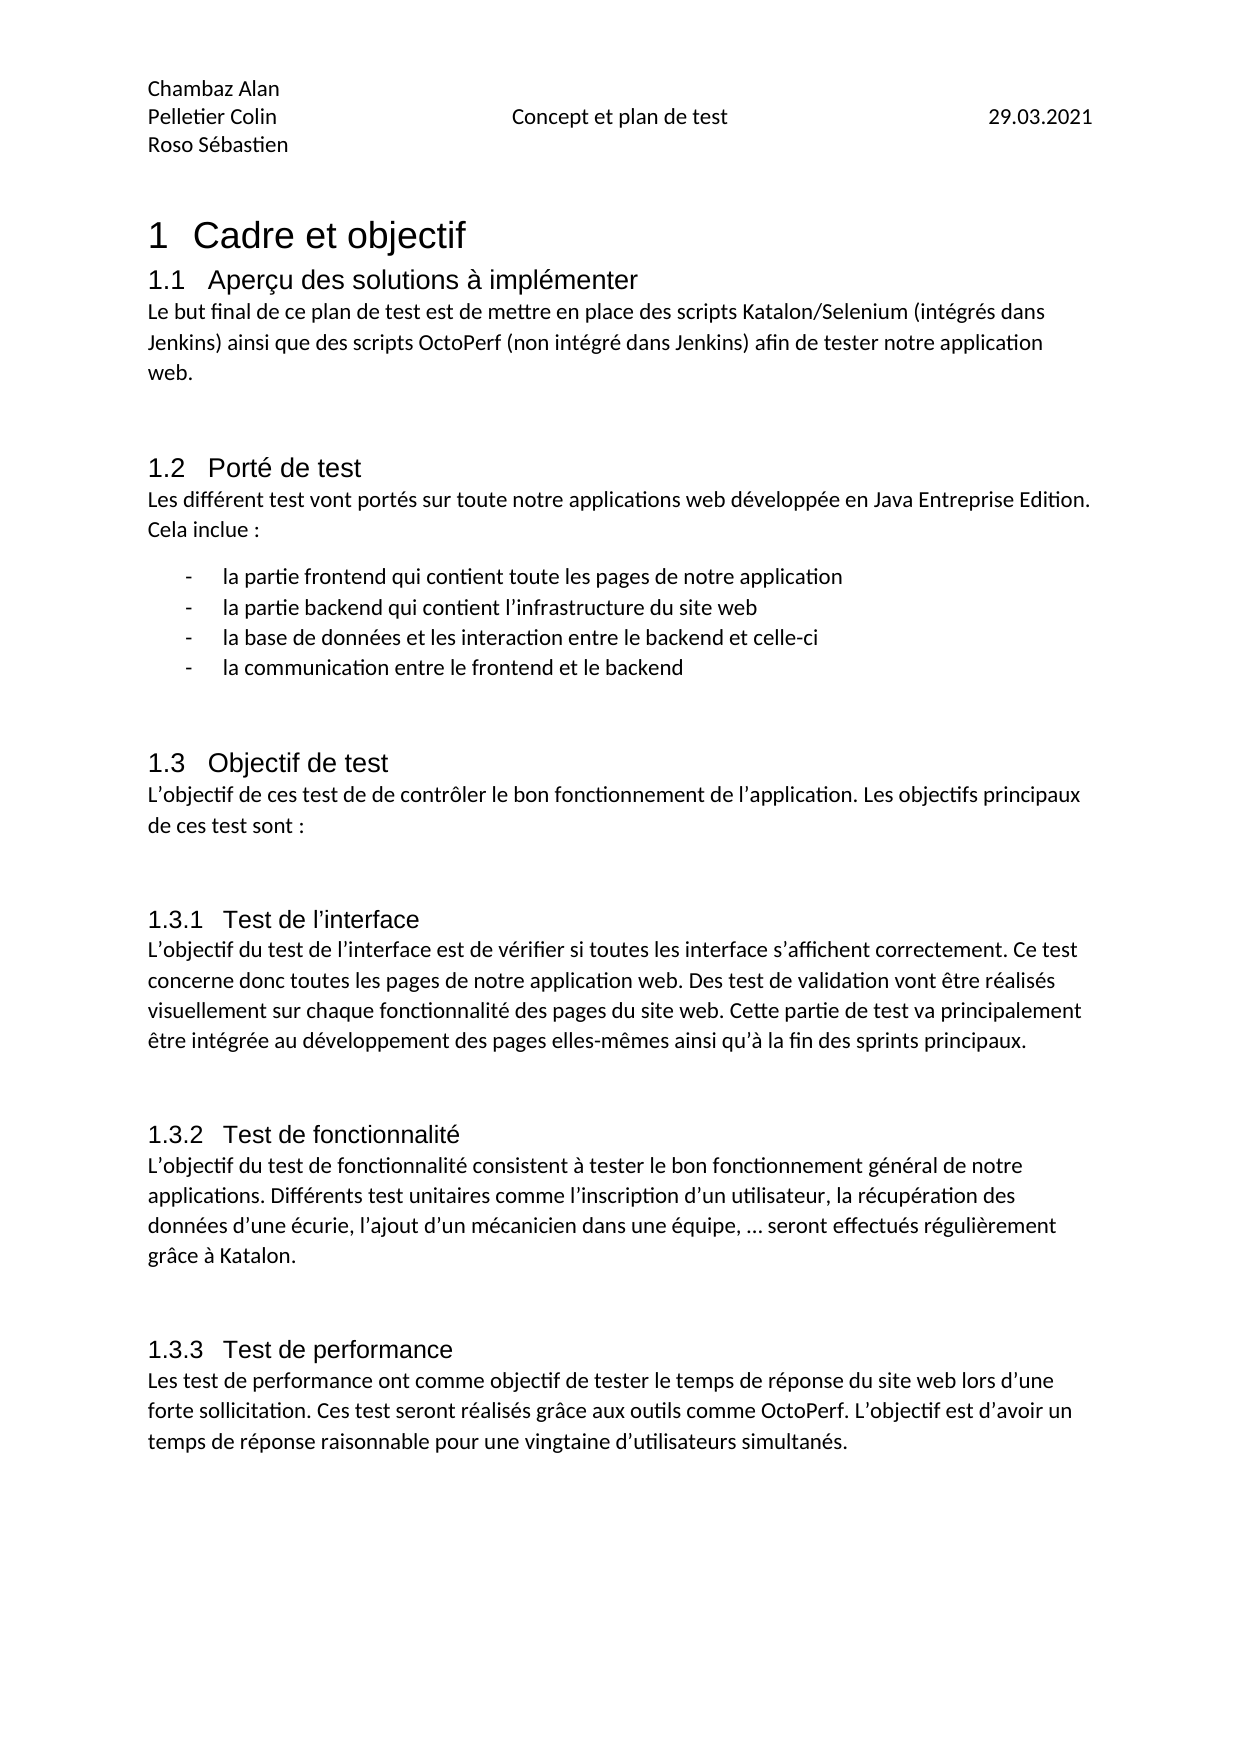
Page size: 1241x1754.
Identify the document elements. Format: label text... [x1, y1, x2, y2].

text Les test de performance ont comme objectif de tester le temps de réponse du site web lors d’une forte sollicitation. Ces test seront réalisés grâce aux outils comme OctoPerf. L’objectif est d’avoir un temps de réponse raisonnable pour une vingtaine d’utilisateurs simultanés. [148, 1366, 1093, 1455]
list la base de données et les interaction entre le backend et celle-ci [185, 623, 1093, 651]
subtitle Test de performance [148, 1335, 1093, 1364]
text Les différent test vont portés sur toute notre applications web développée en Java Entreprise Edition. Cela inclue : [148, 485, 1093, 544]
subtitle Test de l’interface [148, 904, 1093, 933]
subtitle Cadre et objectif [148, 213, 1093, 256]
text L’objectif du test de l’interface est de vérifier si toutes les interface s’affichent correctement. Ce test concerne donc toutes les pages de notre application web. Des test de validation vont être réalisés visuellement sur chaque fonctionnalité des pages du site web. Cette partie de test va principalement être intégrée au développement des pages elles-mêmes ainsi qu’à la fin des sprints principaux. [148, 936, 1093, 1054]
subtitle Porté de test [148, 452, 1093, 483]
list la partie frontend qui contient toute les pages de notre application [185, 562, 1093, 591]
text L’objectif de ces test de de contrôler le bon fonctionnement de l’application. Les objectifs principaux de ces test sont : [148, 781, 1093, 839]
subtitle Aperçu des solutions à implémenter [148, 264, 1093, 295]
subtitle Test de fonctionnalité [148, 1120, 1093, 1149]
list la partie backend qui contient l’infrastructure du site web [185, 593, 1093, 621]
text L’objectif du test de fonctionnalité consistent à tester le bon fonctionnement général de notre applications. Différents test unitaires comme l’inscription d’un utilisateur, la récupération des données d’une écurie, l’ajout d’un mécanicien dans une équipe, … seront effectués régulièrement grâce à Katalon. [148, 1151, 1093, 1270]
list la communication entre le frontend et le backend [185, 653, 1093, 681]
subtitle Objectif de test [148, 747, 1093, 778]
text Le but final de ce plan de test est de mettre en place des scripts Katalon/Selenium (intégrés dans Jenkins) ainsi que des scripts OctoPerf (non intégré dans Jenkins) afin de tester notre application web. [148, 297, 1093, 386]
